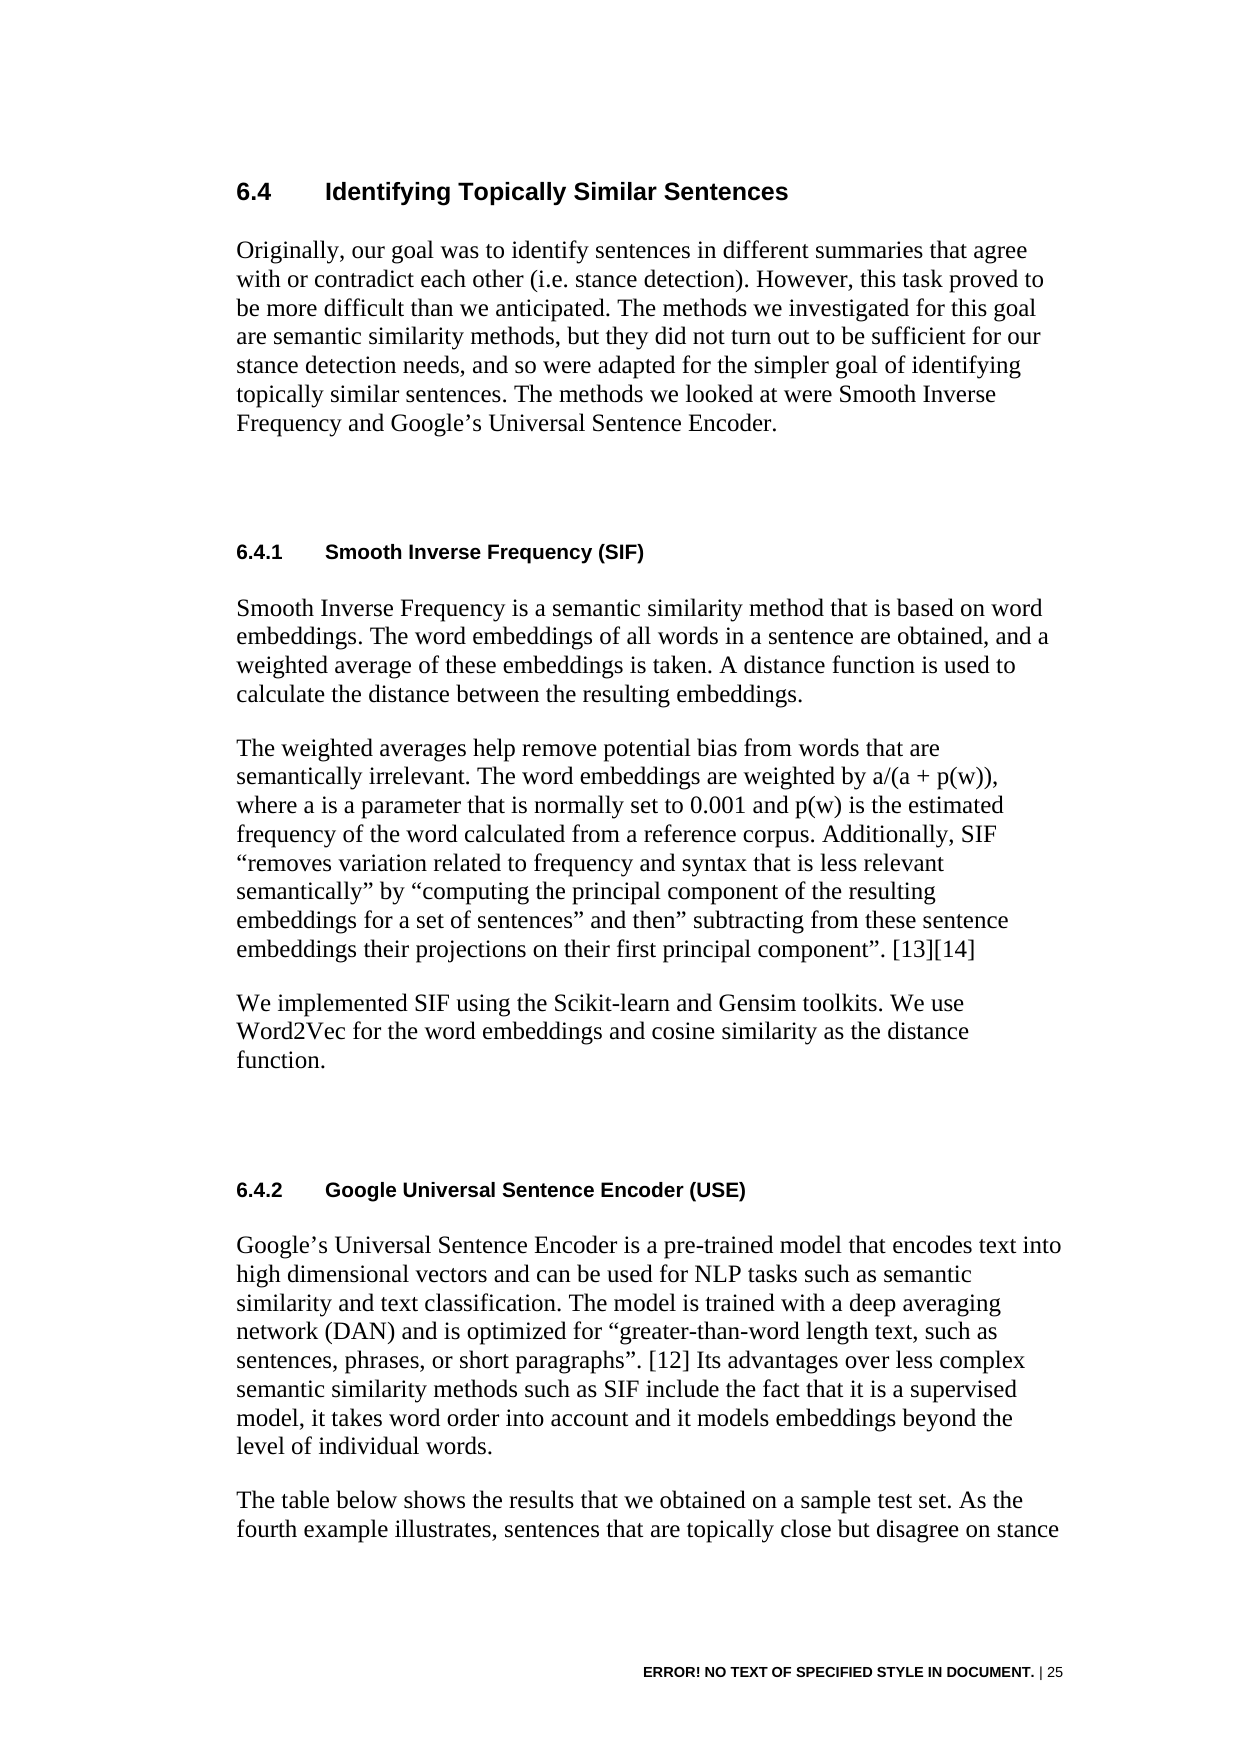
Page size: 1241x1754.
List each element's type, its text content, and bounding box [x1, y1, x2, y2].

text Originally, our goal was to identify sentences in different summaries that agree with or contradict each other (i.e. stance detection). However, this task proved to be more difficult than we anticipated. The methods we investigated for this goal are semantic similarity methods, but they did not turn out to be sufficient for our stance detection needs, and so were adapted for the simpler goal of identifying topically similar sentences. The methods we looked at were Smooth Inverse Frequency and Google’s Universal Sentence Encoder. [236, 235, 1063, 436]
text Google’s Universal Sentence Encoder is a pre-trained model that encodes text into high dimensional vectors and can be used for NLP tasks such as semantic similarity and text classification. The model is trained with a deep averaging network (DAN) and is optimized for “greater-than-word length text, such as sentences, phrases, or short paragraphs”. [12] Its advantages over less complex semantic similarity methods such as SIF include the fact that it is a supervised model, it takes word order into account and it models embeddings beyond the level of individual words. [236, 1230, 1063, 1460]
text We implemented SIF using the Scikit-learn and Gensim toolkits. We use Word2Vec for the word embeddings and cosine similarity as the distance function. [236, 988, 1063, 1074]
subtitle Identifying Topically Similar Sentences [236, 177, 1063, 206]
text Smooth Inverse Frequency is a semantic similarity method that is based on word embeddings. The word embeddings of all words in a sentence are obtained, and a weighted average of these embeddings is taken. A distance function is used to calculate the distance between the resulting embeddings. [236, 593, 1063, 708]
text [236, 1485, 1063, 1543]
subtitle Google Universal Sentence Encoder (USE) [236, 1178, 1063, 1202]
text The weighted averages help remove potential bias from words that are semantically irrelevant. The word embeddings are weighted by a/(a + p(w)), where a is a parameter that is normally set to 0.001 and p(w) is the estimated frequency of the word calculated from a reference corpus. Additionally, SIF “removes variation related to frequency and syntax that is less relevant semantically” by “computing the principal component of the resulting embeddings for a set of sentences” and then” subtracting from these sentence embeddings their projections on their first principal component”. [13][14] [236, 733, 1063, 963]
subtitle Smooth Inverse Frequency (SIF) [236, 540, 1063, 564]
